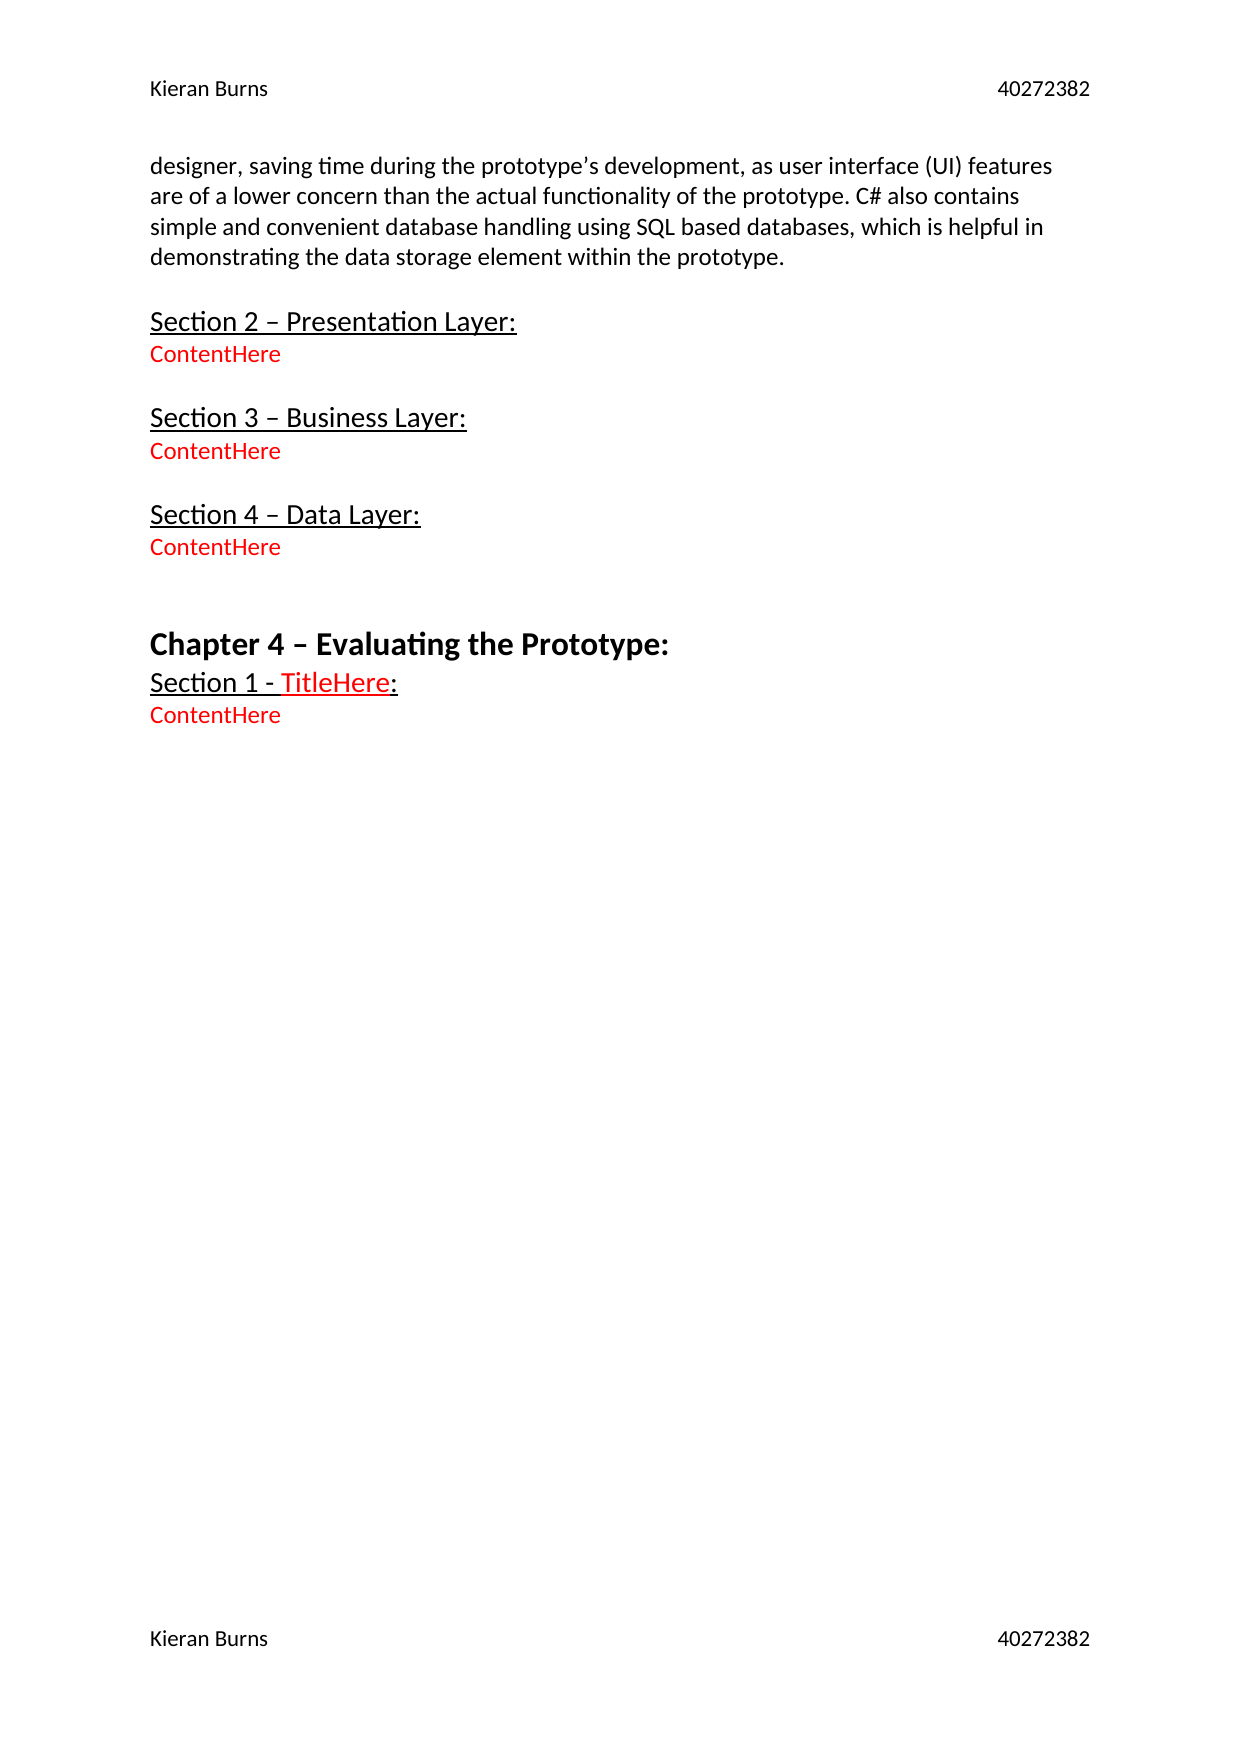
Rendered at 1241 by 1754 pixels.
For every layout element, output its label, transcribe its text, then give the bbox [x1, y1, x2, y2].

text ContentHere [150, 699, 1090, 730]
text Section 2 – Presentation Layer: [150, 303, 1090, 338]
text ContentHere [150, 532, 1090, 562]
text ContentHere [150, 338, 1090, 369]
text Section 1 - TitleHere: [150, 664, 1090, 699]
text Chapter 4 – Evaluating the Prototype: [150, 623, 1090, 664]
text ContentHere [150, 435, 1090, 465]
text Section 4 – Data Layer: [150, 496, 1090, 532]
text Section 3 – Business Layer: [150, 399, 1090, 435]
